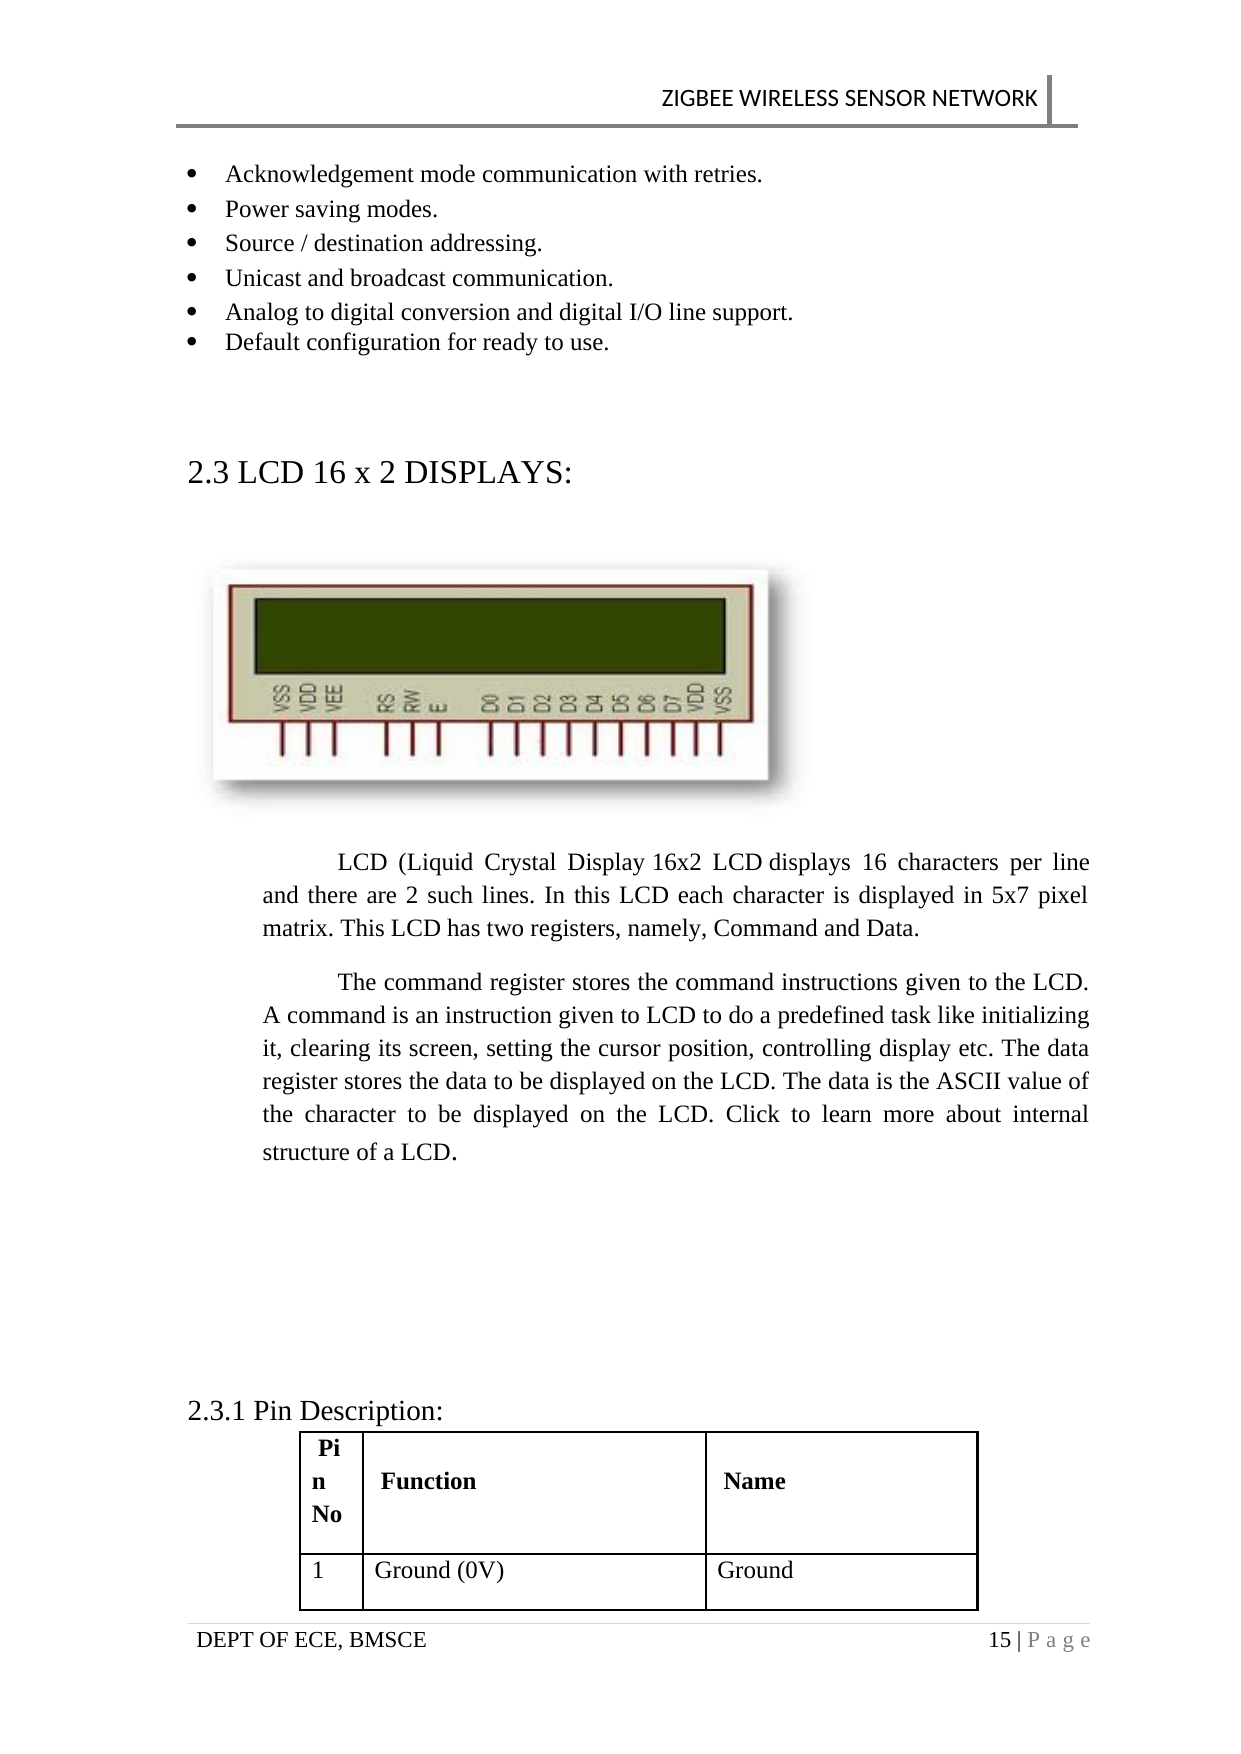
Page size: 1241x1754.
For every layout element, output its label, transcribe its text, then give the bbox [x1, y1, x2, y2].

list Acknowledgement mode communication with retries. [187, 154, 1090, 188]
table_header Function [364, 1433, 705, 1553]
list Unicast and broadcast communication. [187, 257, 1090, 292]
list Default configuration for ready to use. [187, 326, 1090, 356]
list Source / destination addressing. [187, 223, 1090, 257]
table_cell Ground [707, 1555, 976, 1609]
text The command register stores the command instructions given to the LCD. A command is an instruction given to LCD to do a predefined task like initializing it, clearing its screen, setting the cursor position, controlling display etc. The data register stores the data to be displayed on the LCD. The data is the ASCII value of the character to be displayed on the LCD. Click to learn more about internal structure of a LCD. [262, 967, 1090, 1167]
text 2.3 LCD 16 x 2 DISPLAYS: [187, 452, 1090, 491]
subtitle 2.3.1 Pin Description: [187, 1393, 1090, 1426]
table_cell Ground (0V) [364, 1555, 705, 1609]
table_cell 1 [301, 1555, 362, 1609]
list Power saving modes. [187, 188, 1090, 223]
table_header Name [707, 1433, 976, 1553]
table_header Pin No [301, 1433, 362, 1553]
text LCD (Liquid Crystal Display 16x2 LCD displays 16 characters per line and there are 2 such lines. In this LCD each character is displayed in 5x7 pixel matrix. This LCD has two registers, namely, Command and Data. [262, 847, 1090, 942]
picture [187, 547, 819, 823]
list Analog to digital conversion and digital I/O line support. [187, 292, 1090, 326]
